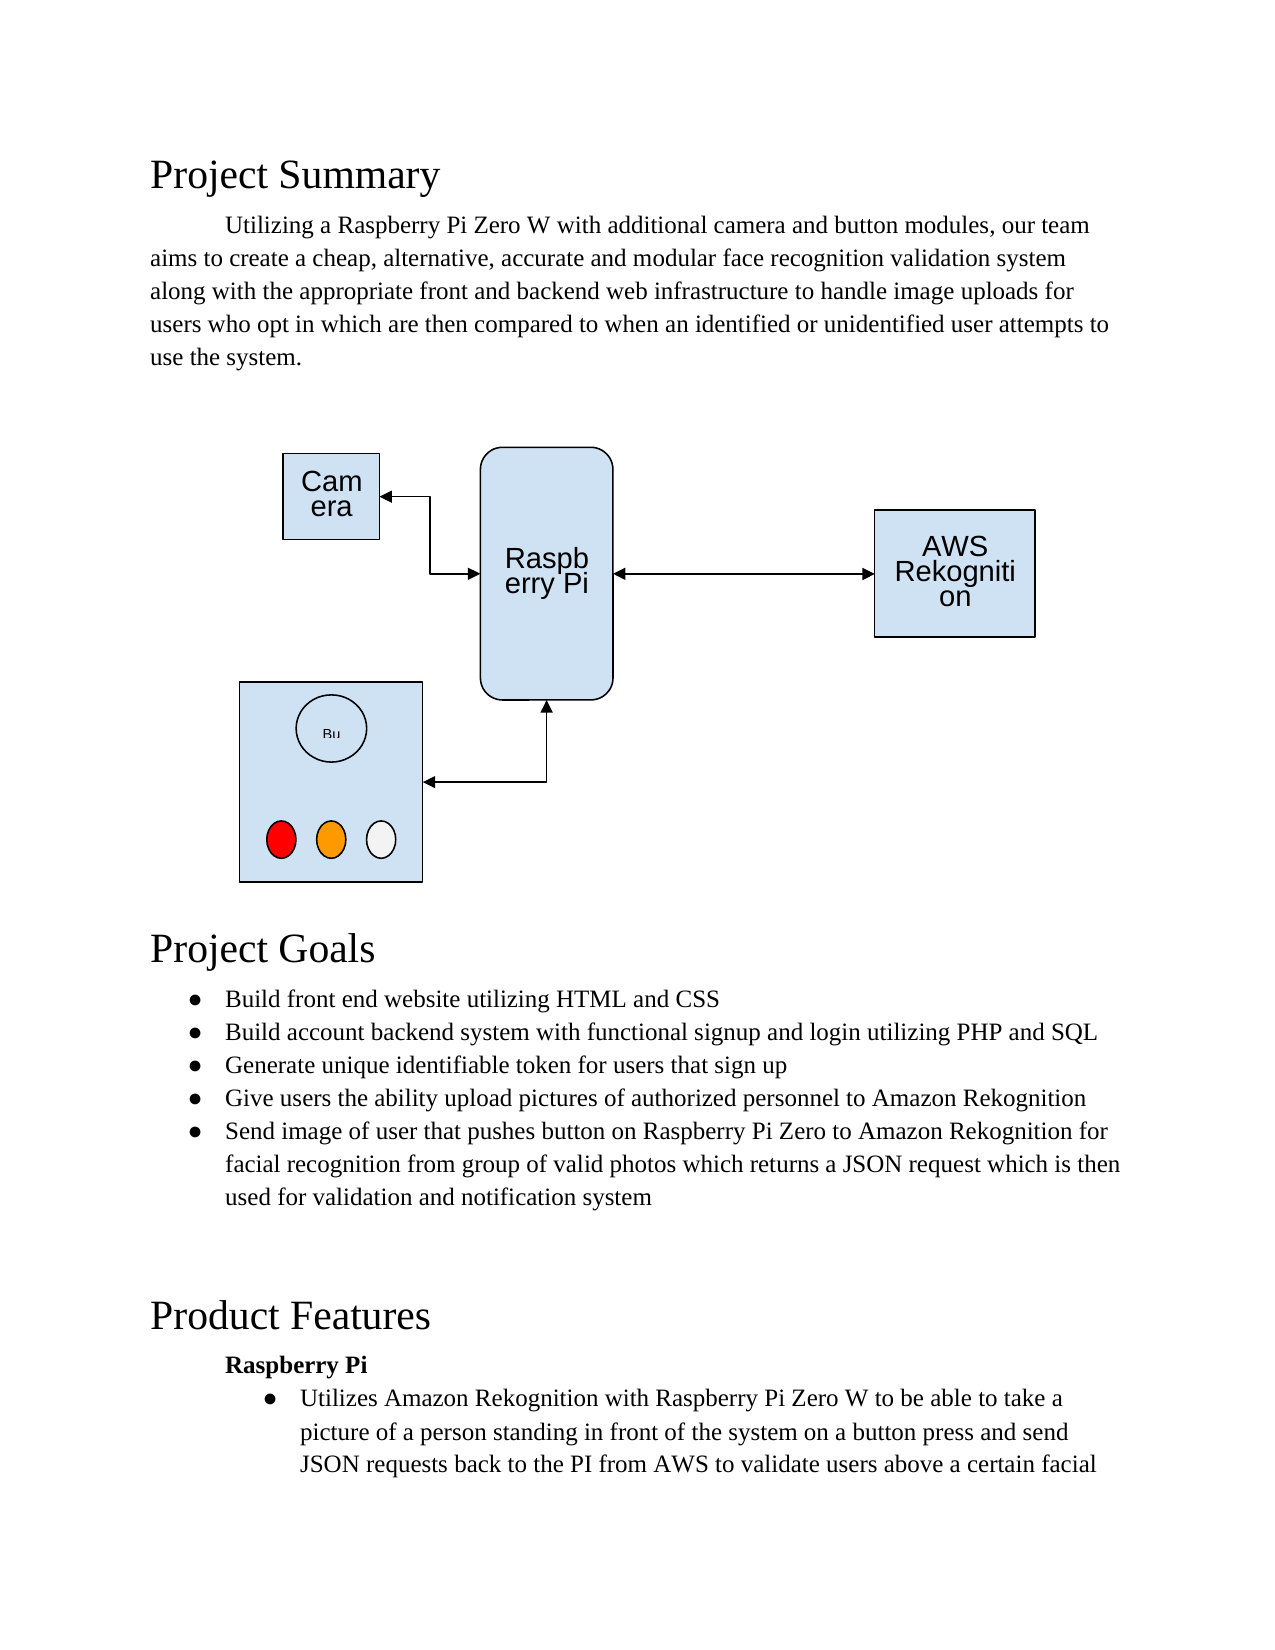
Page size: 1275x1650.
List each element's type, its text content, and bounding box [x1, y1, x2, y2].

subtitle Project Summary [150, 150, 1125, 198]
list Send image of user that pushes button on Raspberry Pi Zero to Amazon Rekognition for facial recognition from group of valid photos which returns a JSON request which is then used for validation and notification system [187, 1116, 1125, 1211]
list Build front end website utilizing HTML and CSS [187, 984, 1125, 1013]
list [262, 1383, 1125, 1478]
list Generate unique identifiable token for users that sign up [187, 1050, 1125, 1079]
list Build account backend system with functional signup and login utilizing PHP and SQL [187, 1017, 1125, 1046]
text Raspberry Pi [150, 1351, 1125, 1379]
text Utilizing a Raspberry Pi Zero W with additional camera and button modules, our team aims to create a cheap, alternative, accurate and modular face recognition validation system along with the appropriate front and backend web infrastructure to handle image uploads for users who opt in which are then compared to when an identified or unidentified user attempts to use the system. [150, 210, 1125, 371]
list Give users the ability upload pictures of authorized personnel to Amazon Rekognition [187, 1083, 1125, 1112]
subtitle Product Features [150, 1290, 1125, 1338]
subtitle Project Goals [150, 924, 1125, 972]
